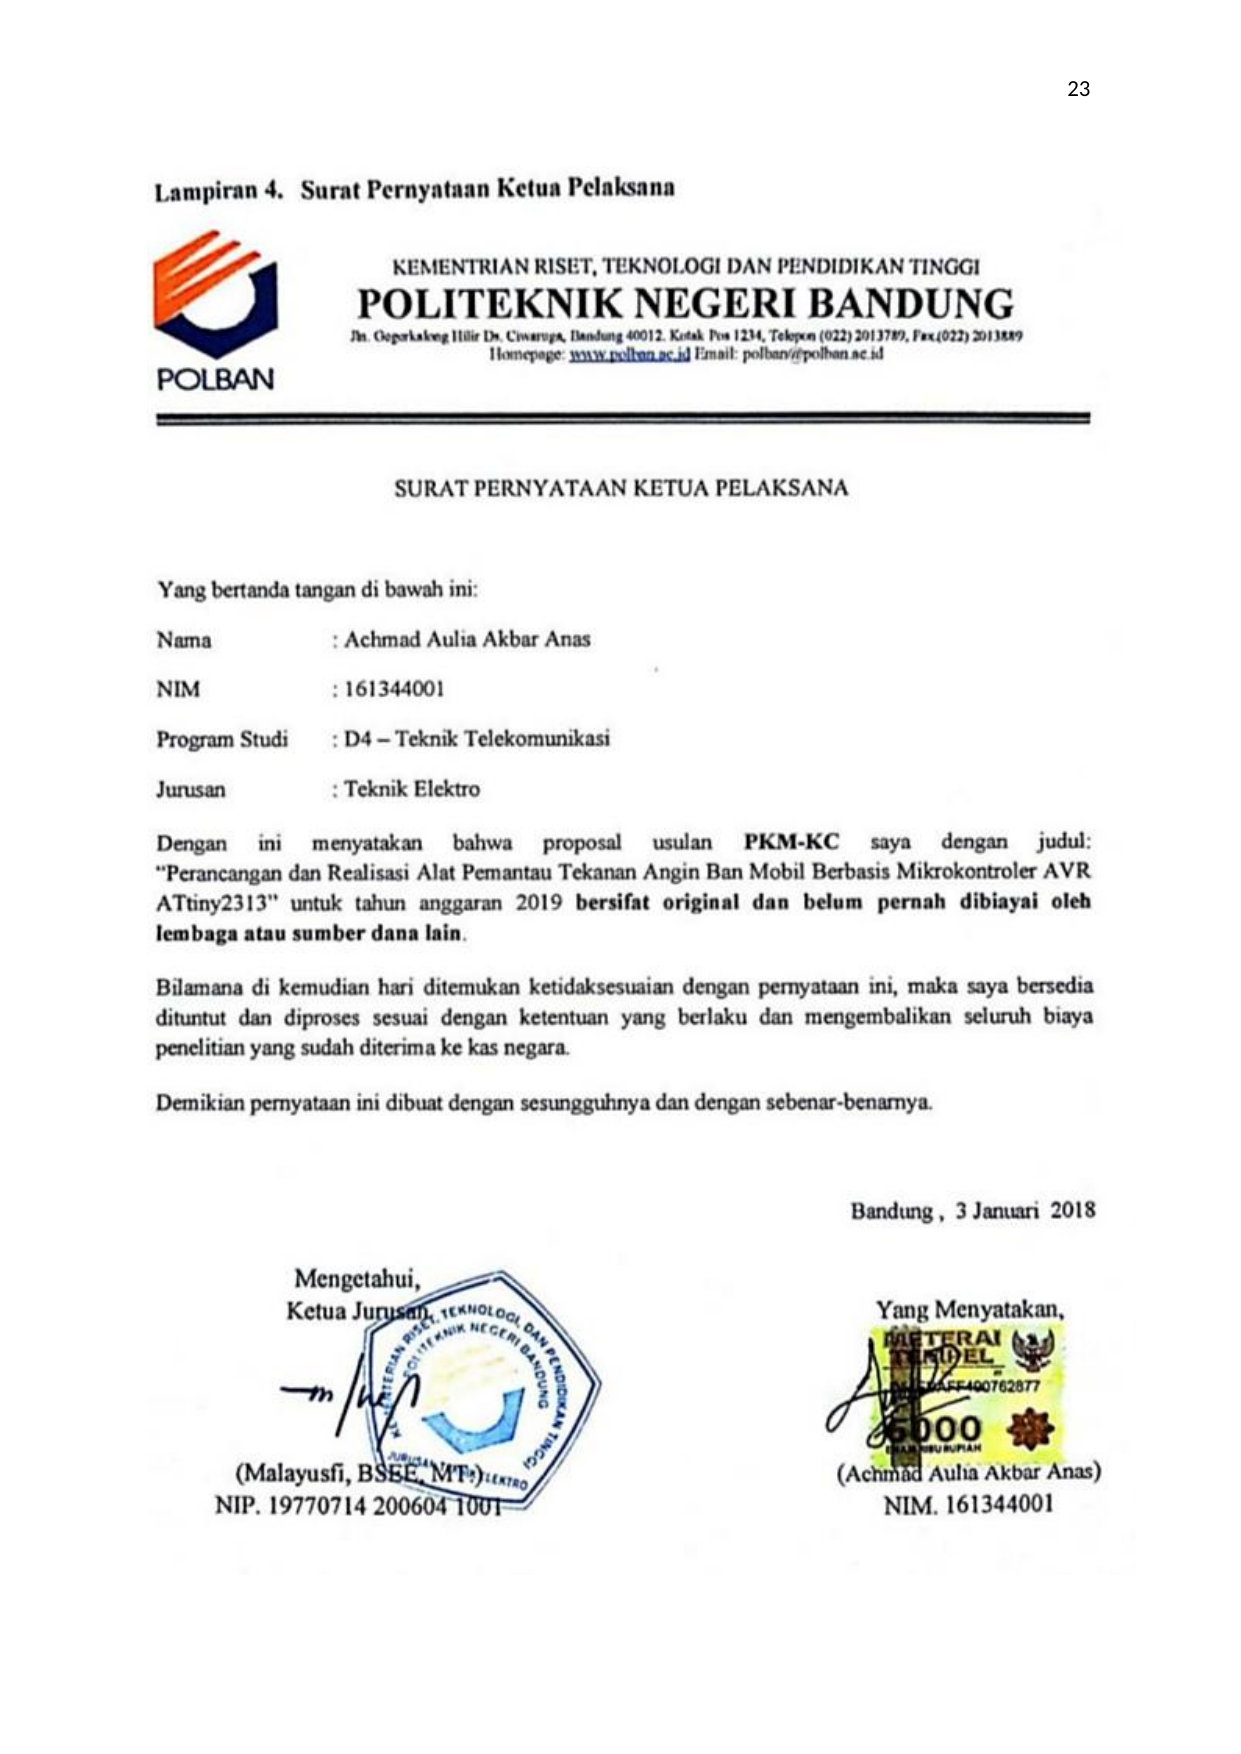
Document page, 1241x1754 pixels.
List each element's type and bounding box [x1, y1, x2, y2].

picture [147, 166, 1136, 1575]
